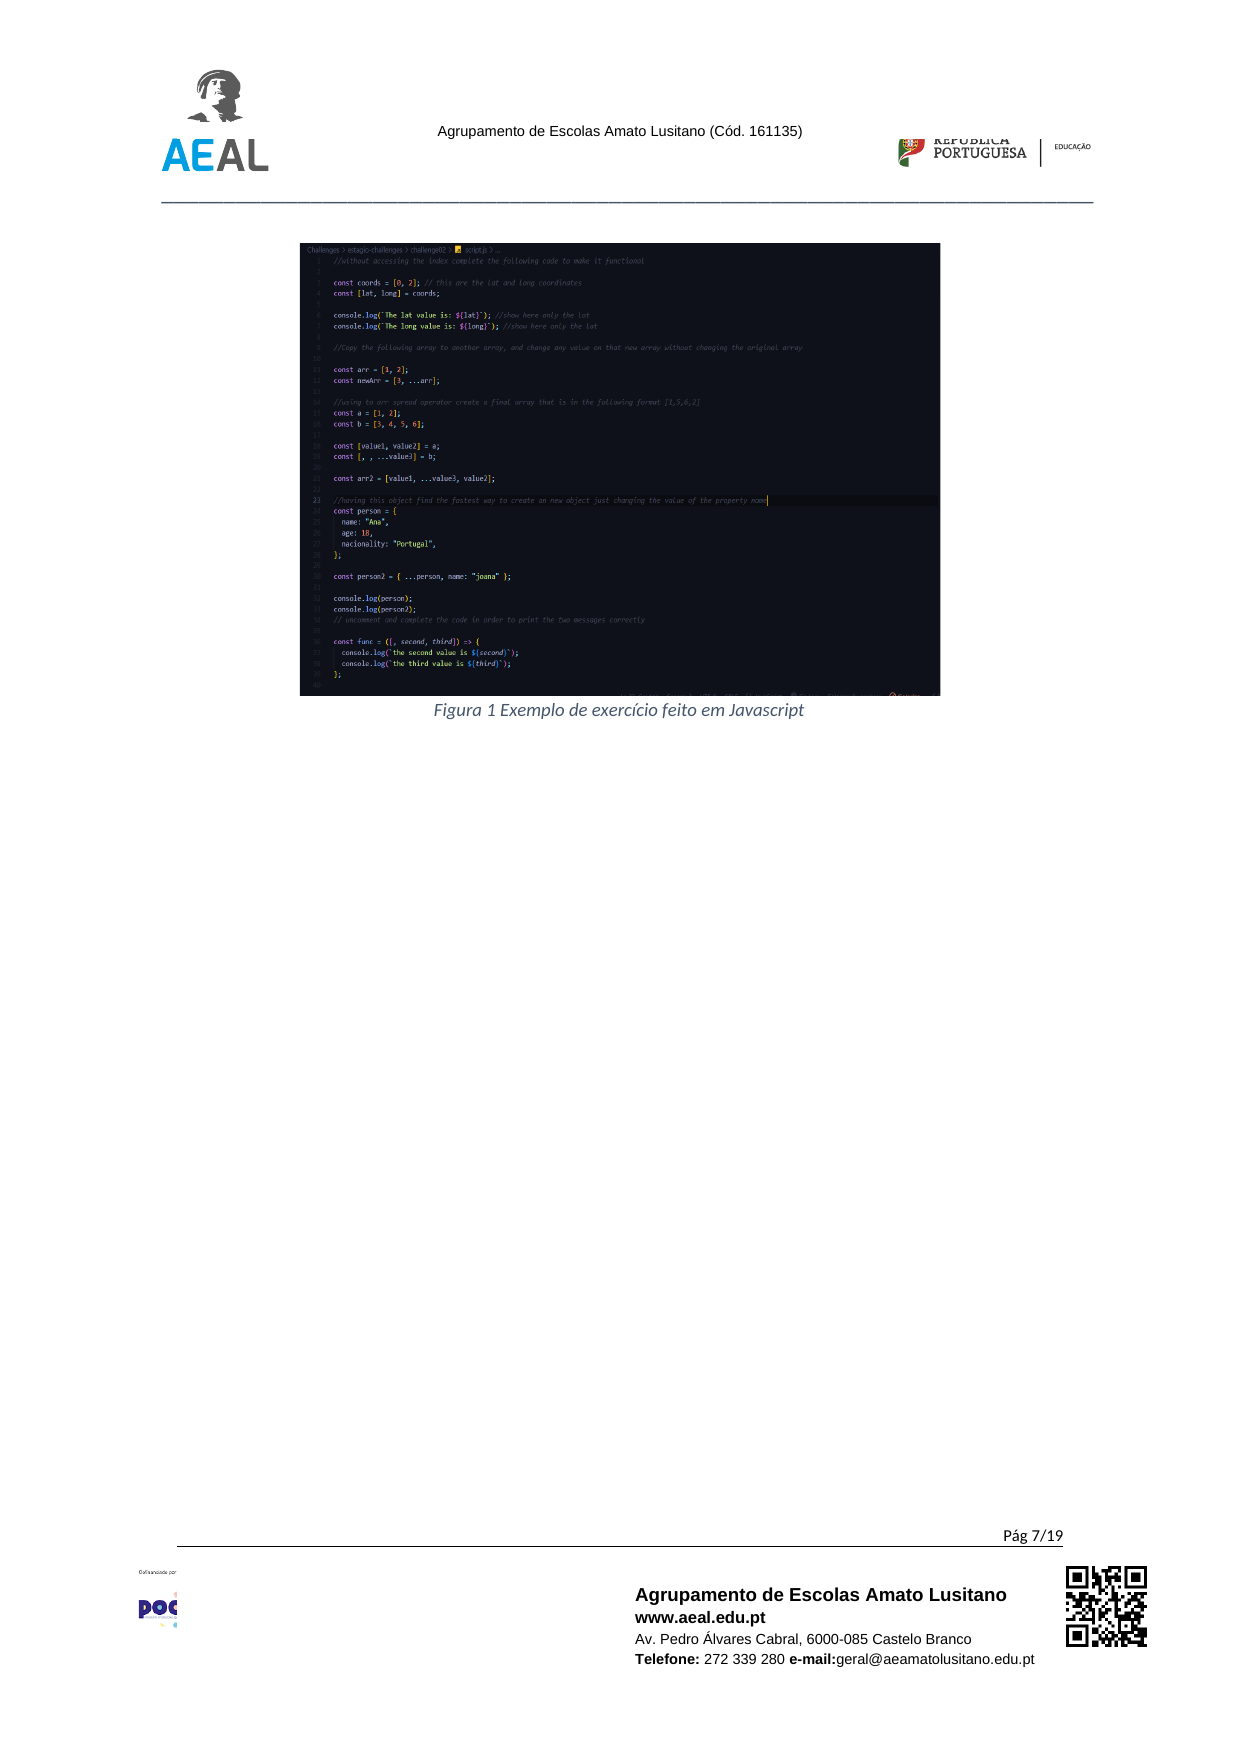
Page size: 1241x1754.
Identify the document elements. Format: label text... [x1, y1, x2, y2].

picture [154, 66, 276, 175]
picture [138, 1570, 177, 1636]
picture [299, 243, 941, 696]
picture [885, 111, 1104, 169]
picture [1063, 1560, 1153, 1653]
picture [173, 150, 179, 158]
text Figura 1 Exemplo de exercício feito em Javascript [177, 698, 1063, 721]
